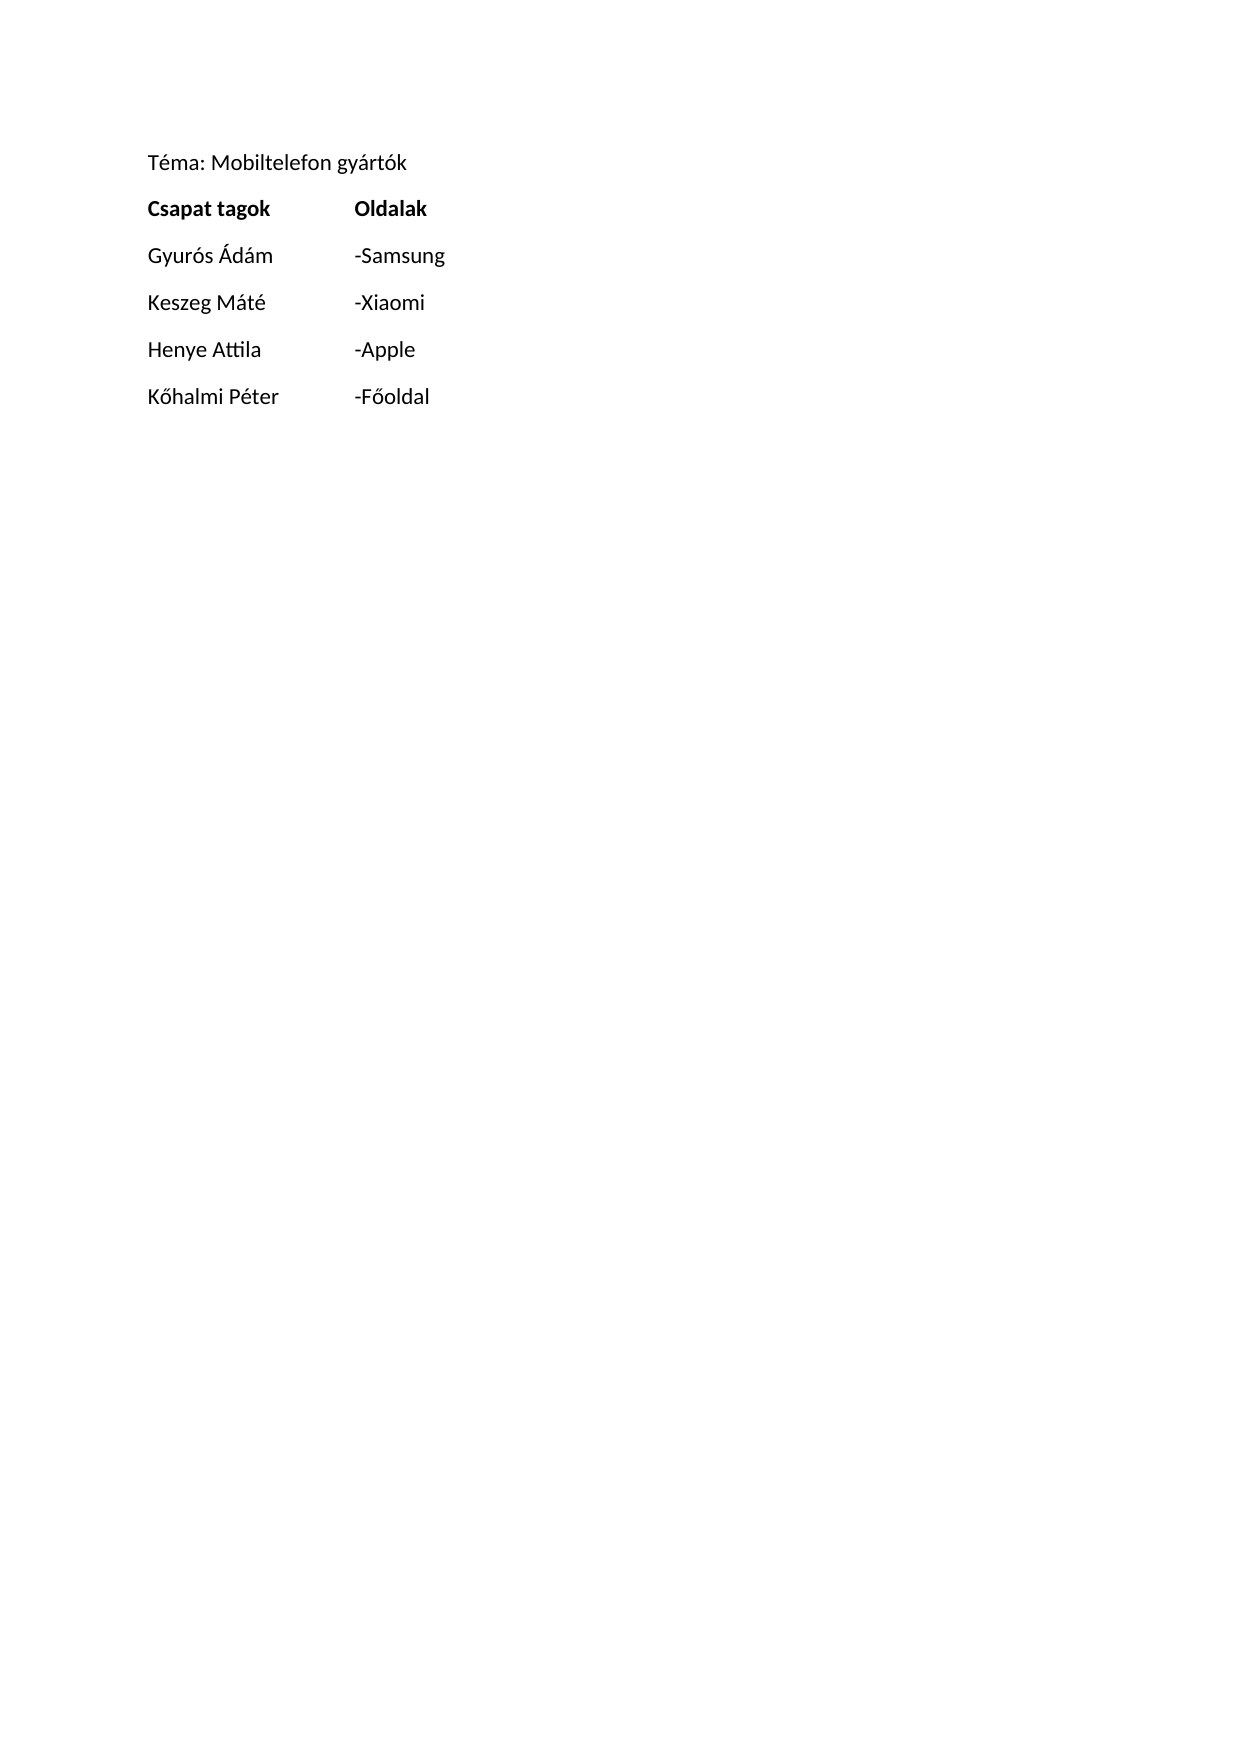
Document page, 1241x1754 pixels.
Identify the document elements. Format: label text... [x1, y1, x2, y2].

text Téma: Mobiltelefon gyártók [148, 148, 1093, 176]
text Keszeg Máté -Xiaomi [148, 288, 1093, 316]
text Henye Attila -Apple [148, 335, 1093, 363]
text Kőhalmi Péter -Főoldal [148, 382, 1093, 410]
text Csapat tagok Oldalak [148, 194, 1093, 222]
text Gyurós Ádám -Samsung [148, 241, 1093, 269]
